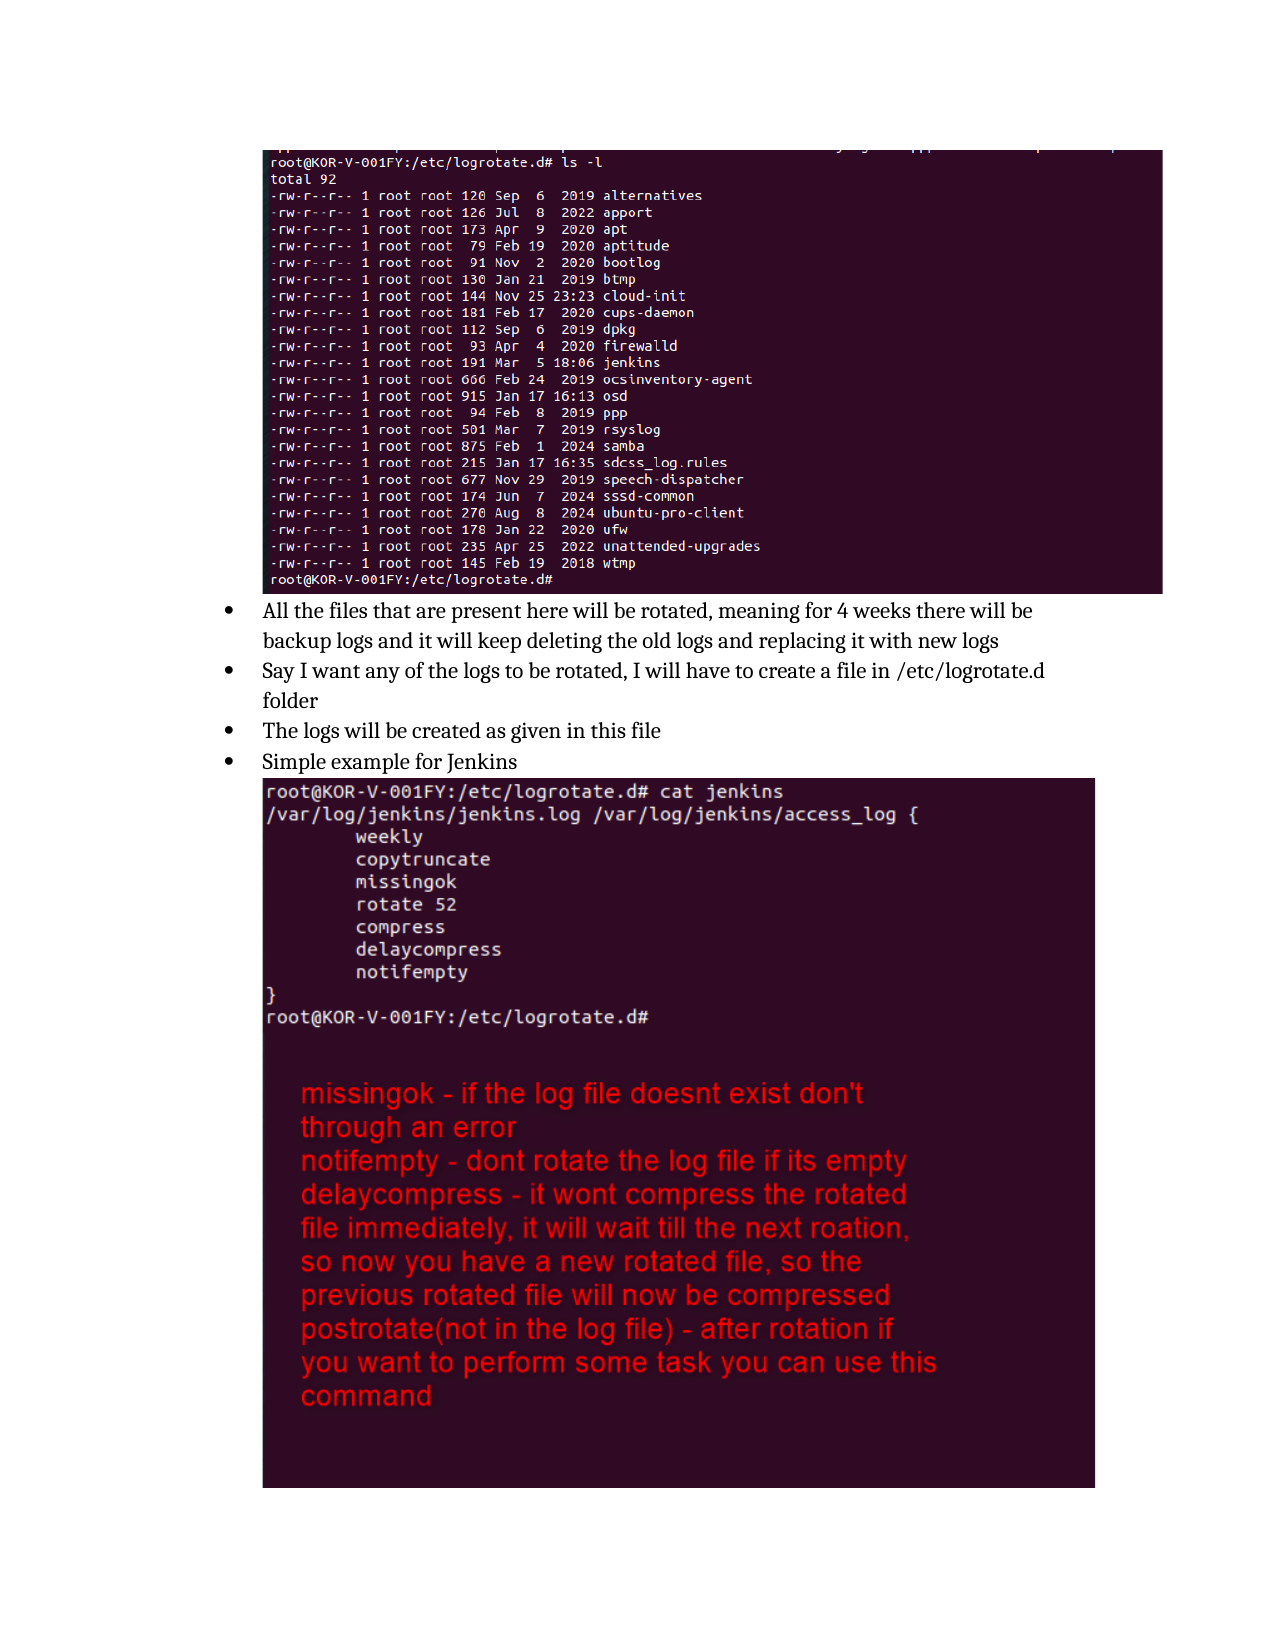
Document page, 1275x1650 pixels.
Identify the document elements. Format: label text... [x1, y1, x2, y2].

picture [262, 150, 1163, 594]
list Simple example for Jenkins [225, 748, 1087, 775]
picture [262, 778, 1096, 1488]
list Say I want any of the logs to be rotated, I will have to create a file in /etc/logrotate.d folder [225, 658, 1087, 714]
list All the files that are present here will be rotated, meaning for 4 weeks there will be backup logs and it will keep deleting the old logs and replacing it with new logs [225, 597, 1087, 654]
list The logs will be created as given in this file [225, 718, 1087, 744]
